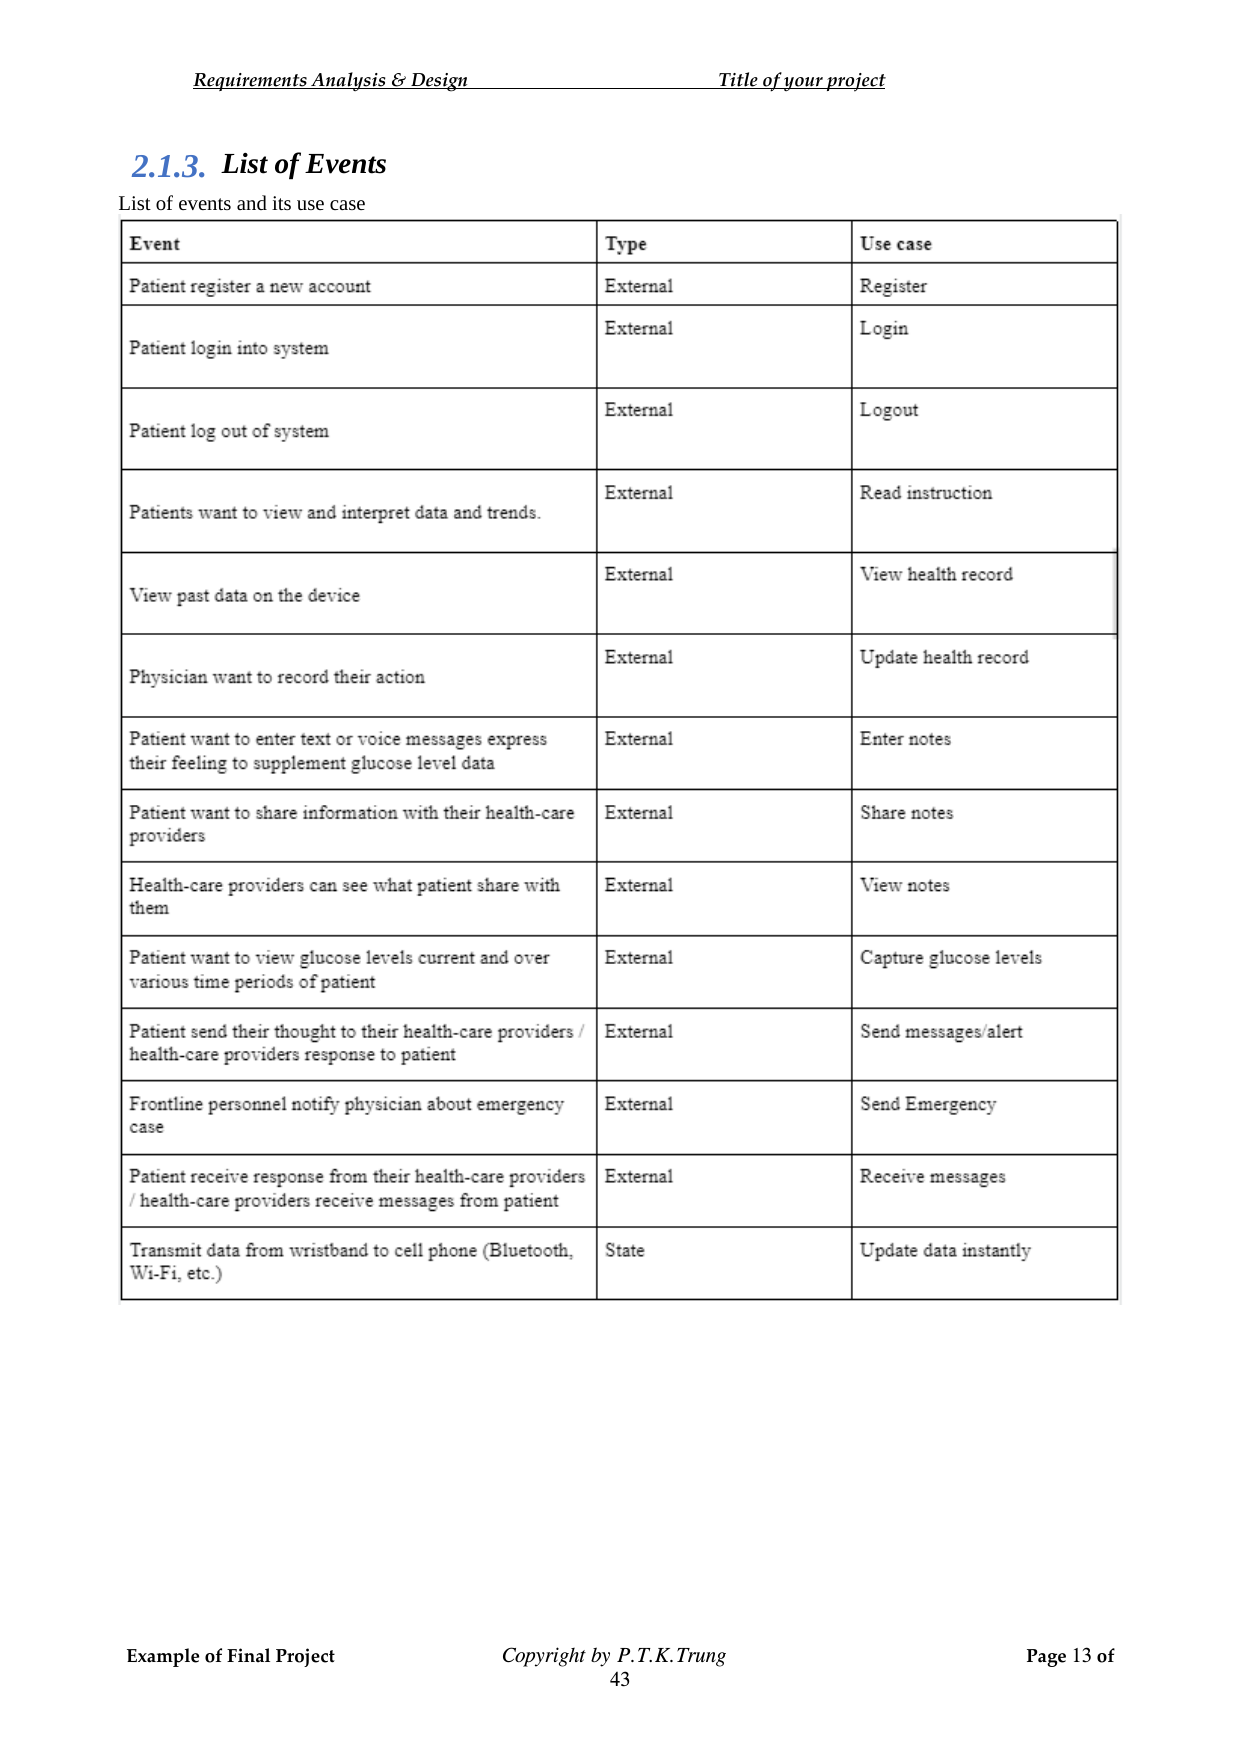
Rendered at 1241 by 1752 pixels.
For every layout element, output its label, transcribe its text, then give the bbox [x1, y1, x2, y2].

text List of events and its use case [118, 191, 1122, 214]
picture [118, 214, 1123, 1305]
subtitle List of Events [207, 146, 1122, 184]
